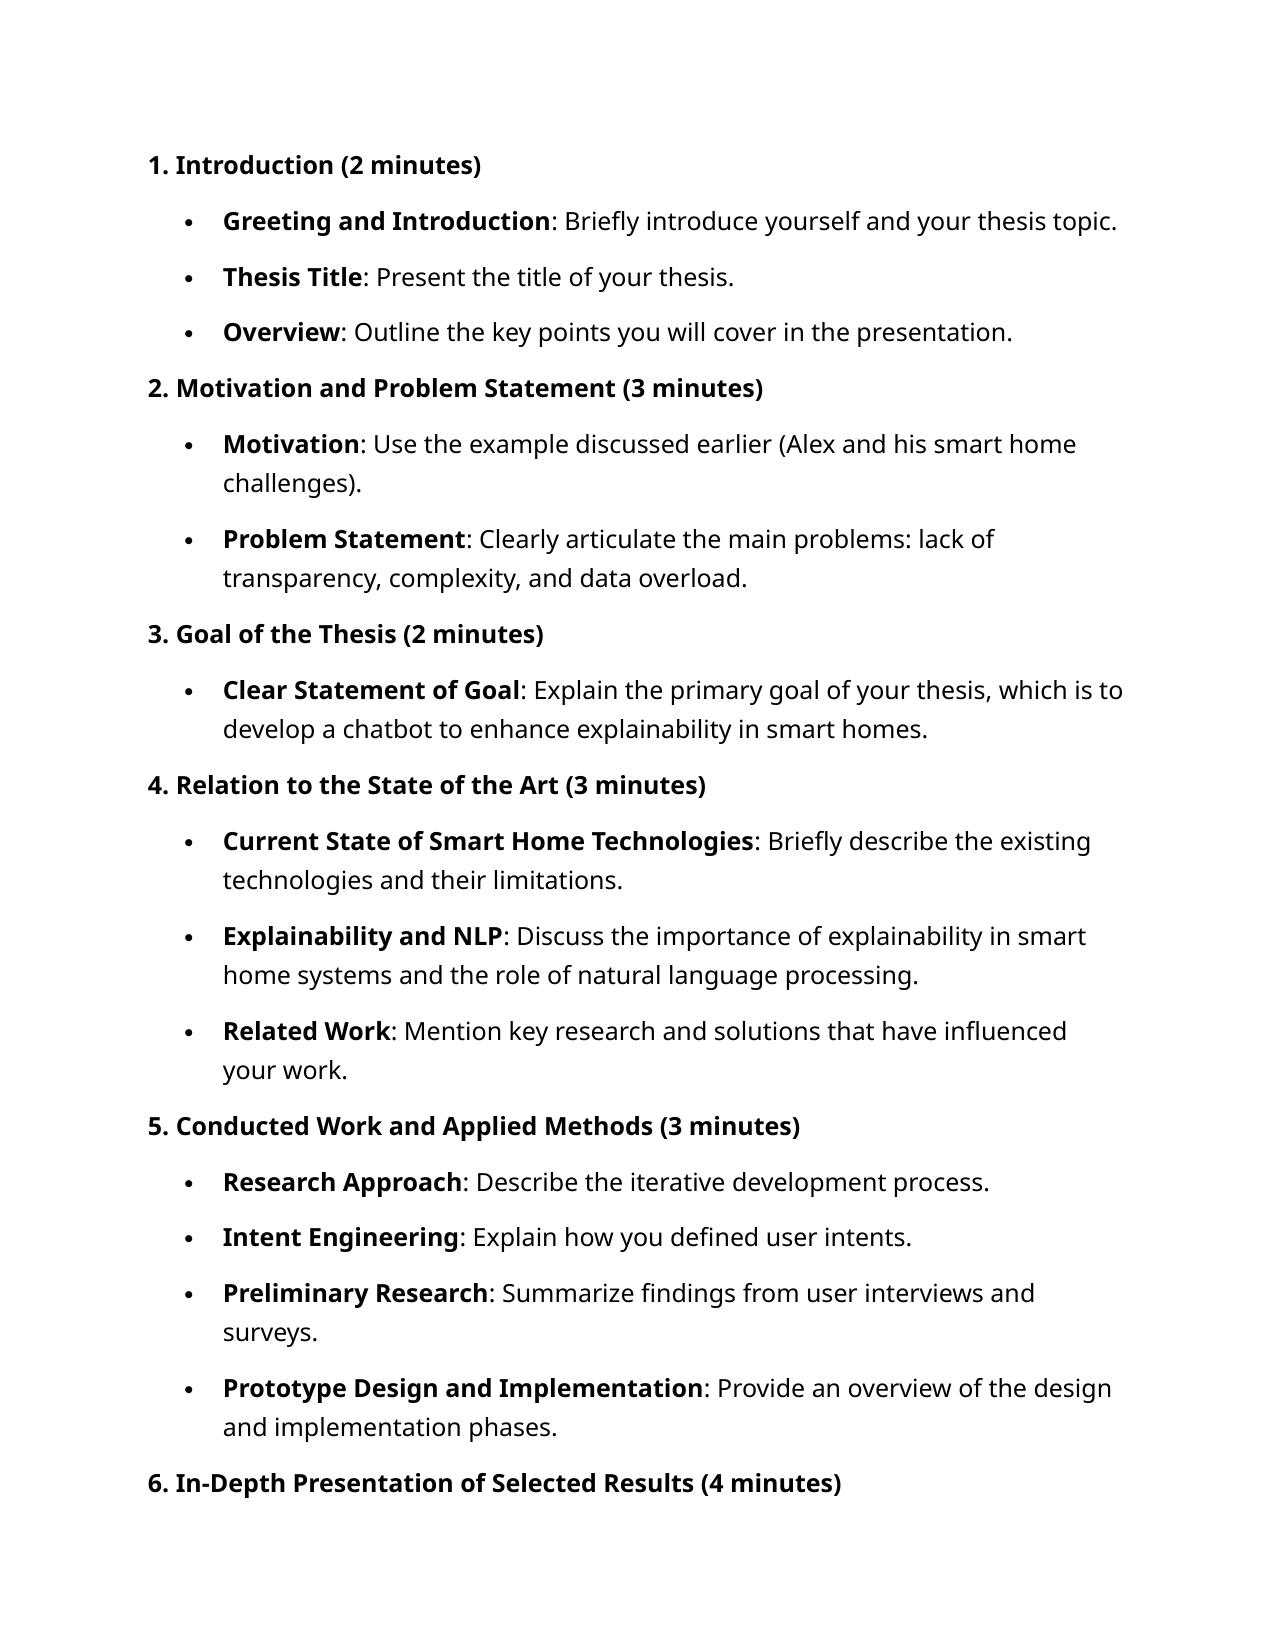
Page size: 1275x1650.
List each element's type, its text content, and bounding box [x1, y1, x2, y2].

text 6. In-Depth Presentation of Selected Results (4 minutes) [148, 1466, 1127, 1500]
text 4. Relation to the State of the Art (3 minutes) [148, 768, 1127, 802]
text 2. Motivation and Problem Statement (3 minutes) [148, 371, 1127, 405]
text 1. Introduction (2 minutes) [148, 148, 1127, 182]
list Greeting and Introduction: Briefly introduce yourself and your thesis topic. [185, 203, 1127, 237]
list Intent Engineering: Explain how you defined user intents. [185, 1220, 1127, 1254]
list Thesis Title: Present the title of your thesis. [185, 259, 1127, 293]
list Explainability and NLP: Discuss the importance of explainability in smart home systems and the role of natural language processing. [185, 918, 1127, 992]
list Clear Statement of Goal: Explain the primary goal of your thesis, which is to develop a chatbot to enhance explainability in smart homes. [185, 673, 1127, 746]
list Prototype Design and Implementation: Provide an overview of the design and implementation phases. [185, 1371, 1127, 1444]
list Overview: Outline the key points you will cover in the presentation. [185, 315, 1127, 349]
list Motivation: Use the example discussed earlier (Alex and his smart home challenges). [185, 427, 1127, 500]
list Problem Statement: Clearly articulate the main problems: lack of transparency, complexity, and data overload. [185, 522, 1127, 595]
list Preliminary Research: Summarize findings from user interviews and surveys. [185, 1276, 1127, 1349]
list Current State of Smart Home Technologies: Briefly describe the existing technologies and their limitations. [185, 823, 1127, 897]
text 5. Conducted Work and Applied Methods (3 minutes) [148, 1108, 1127, 1142]
text 3. Goal of the Thesis (2 minutes) [148, 617, 1127, 651]
list Research Approach: Describe the iterative development process. [185, 1164, 1127, 1198]
list Related Work: Mention key research and solutions that have influenced your work. [185, 1013, 1127, 1087]
